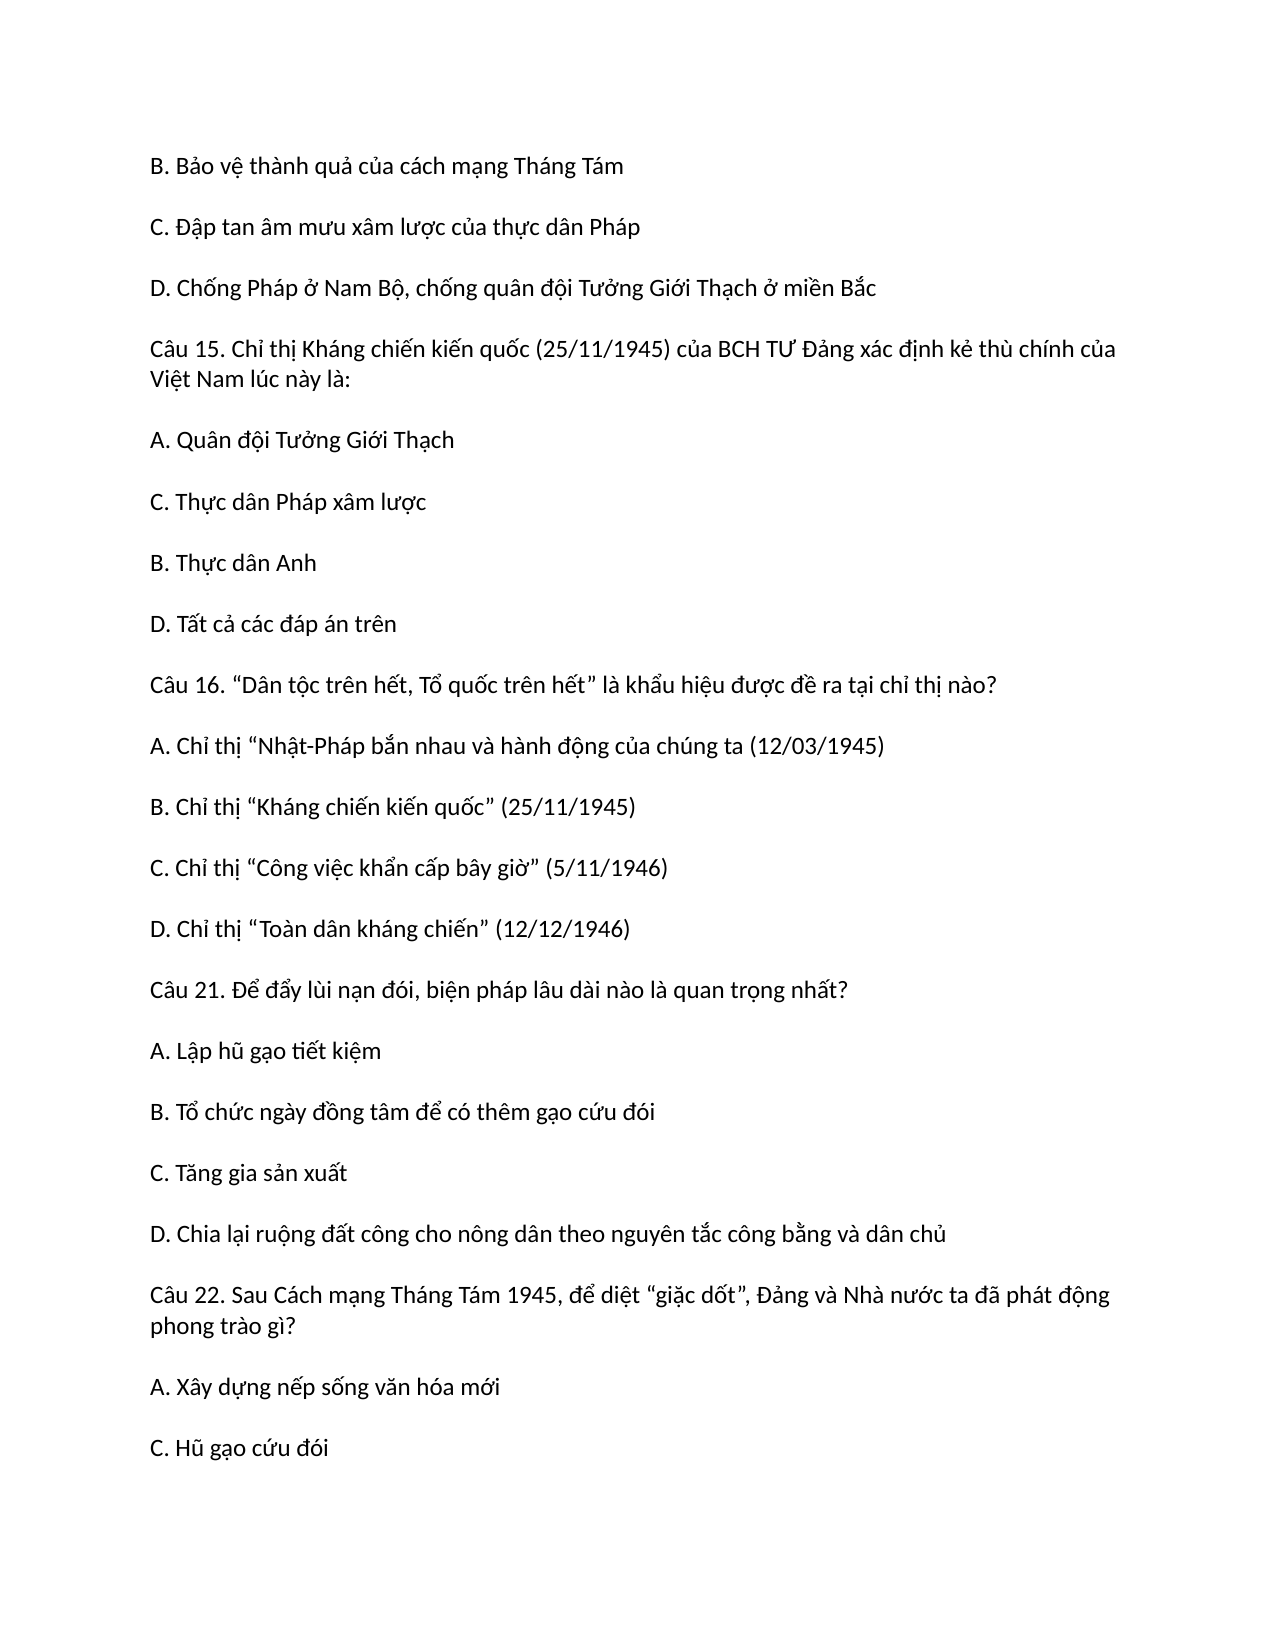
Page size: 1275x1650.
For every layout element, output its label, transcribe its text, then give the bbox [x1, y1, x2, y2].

text D. Chia lại ruộng đất công cho nông dân theo nguyên tắc công bằng và dân chủ [150, 1218, 1125, 1249]
text A. Xây dựng nếp sống văn hóa mới [150, 1371, 1125, 1401]
text A. Chỉ thị “Nhật-Pháp bắn nhau và hành động của chúng ta (12/03/1945) [150, 730, 1125, 760]
text B. Chỉ thị “Kháng chiến kiến quốc” (25/11/1945) [150, 791, 1125, 821]
text C. Hũ gạo cứu đói [150, 1432, 1125, 1462]
text A. Lập hũ gạo tiết kiệm [150, 1035, 1125, 1066]
text C. Đập tan âm mưu xâm lược của thực dân Pháp [150, 211, 1125, 242]
text Câu 22. Sau Cách mạng Tháng Tám 1945, để diệt “giặc dốt”, Đảng và Nhà nước ta đã phát động phong trào gì? [150, 1279, 1125, 1340]
text D. Tất cả các đáp án trên [150, 608, 1125, 638]
text B. Tổ chức ngày đồng tâm để có thêm gạo cứu đói [150, 1096, 1125, 1127]
text D. Chống Pháp ở Nam Bộ, chống quân đội Tưởng Giới Thạch ở miền Bắc [150, 272, 1125, 303]
text Câu 21. Để đẩy lùi nạn đói, biện pháp lâu dài nào là quan trọng nhất? [150, 974, 1125, 1004]
text Câu 16. “Dân tộc trên hết, Tổ quốc trên hết” là khẩu hiệu được đề ra tại chỉ thị nào? [150, 669, 1125, 699]
text C. Tăng gia sản xuất [150, 1157, 1125, 1188]
text B. Bảo vệ thành quả của cách mạng Tháng Tám [150, 150, 1125, 181]
text A. Quân đội Tưởng Giới Thạch [150, 425, 1125, 455]
text B. Thực dân Anh [150, 547, 1125, 577]
text C. Chỉ thị “Công việc khẩn cấp bây giờ” (5/11/1946) [150, 852, 1125, 882]
text C. Thực dân Pháp xâm lược [150, 486, 1125, 516]
text Câu 15. Chỉ thị Kháng chiến kiến quốc (25/11/1945) của BCH TƯ Đảng xác định kẻ thù chính của Việt Nam lúc này là: [150, 333, 1125, 394]
text D. Chỉ thị “Toàn dân kháng chiến” (12/12/1946) [150, 913, 1125, 943]
